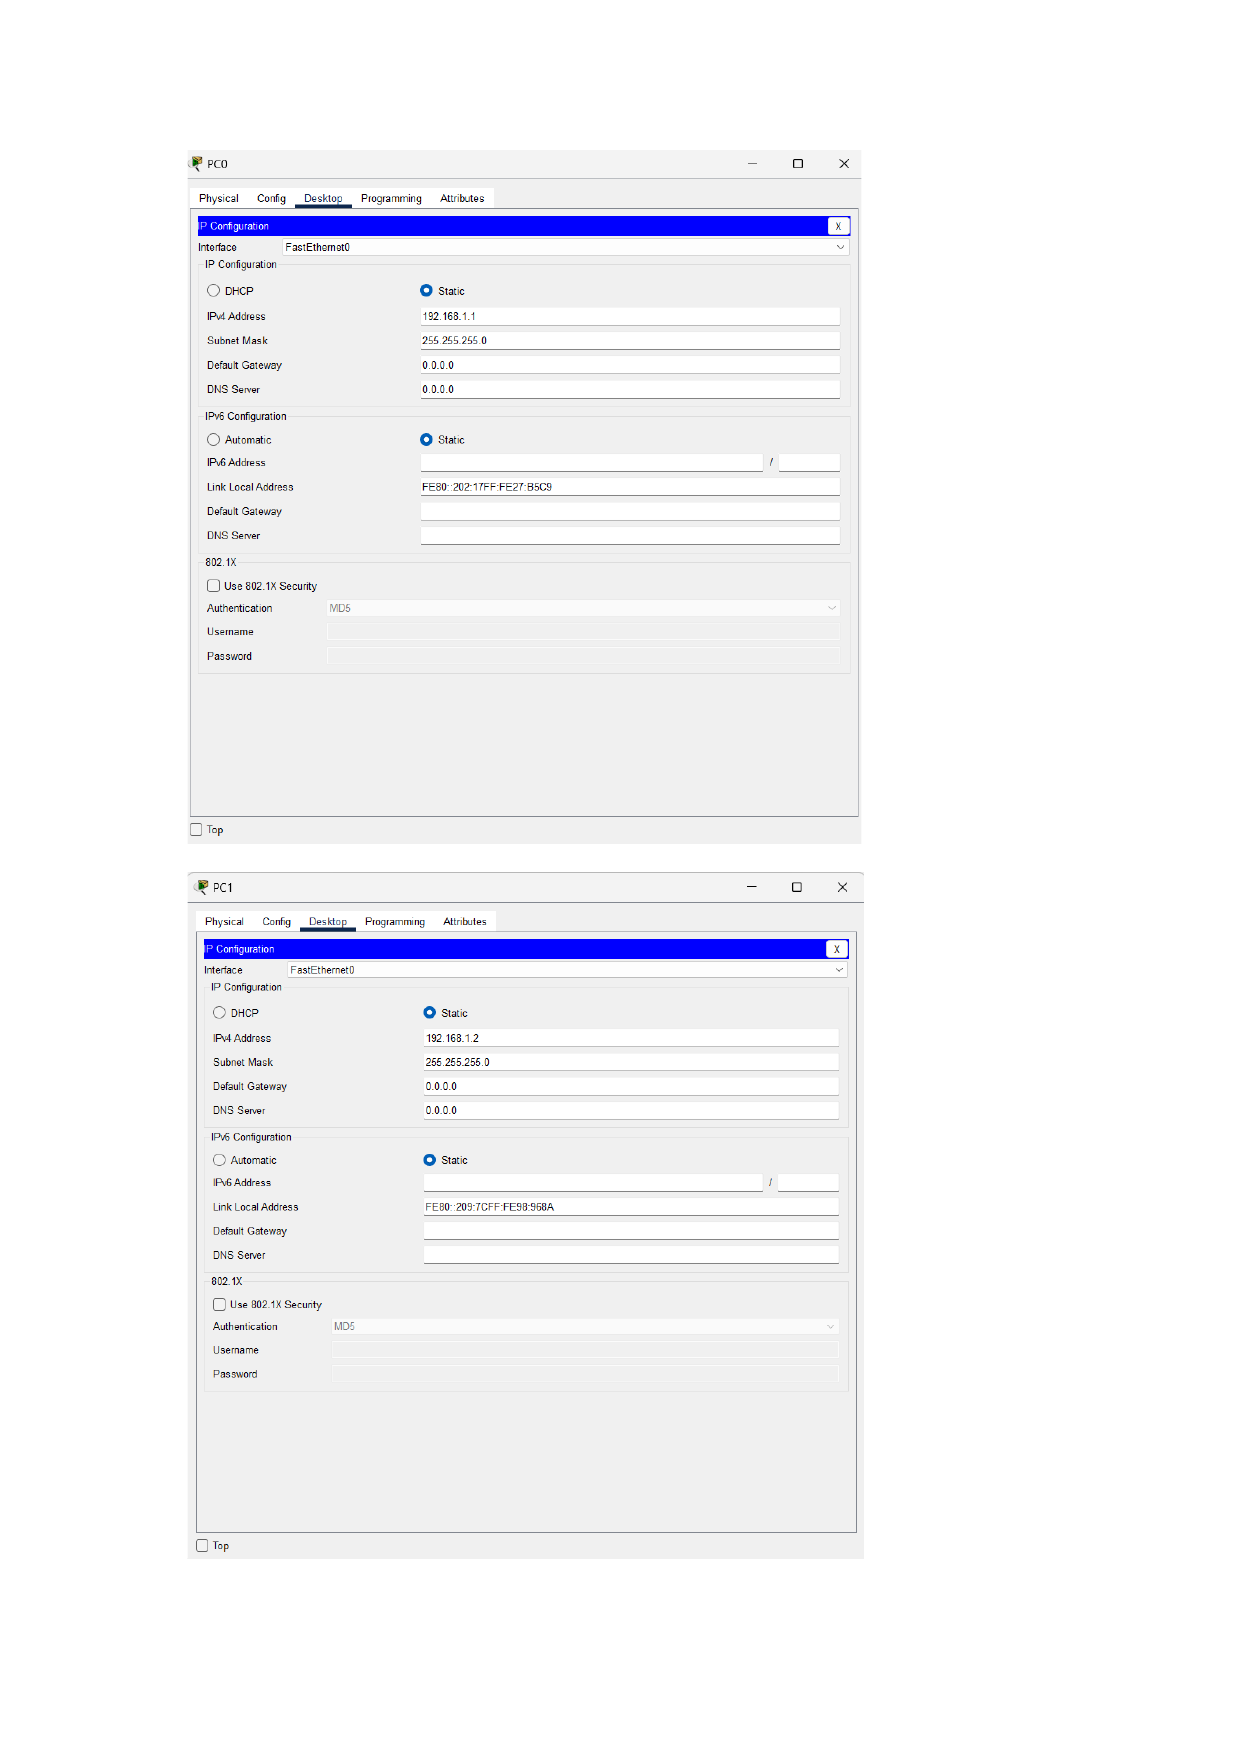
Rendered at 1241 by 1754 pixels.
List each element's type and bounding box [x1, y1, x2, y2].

picture [187, 872, 864, 1559]
picture [187, 150, 862, 844]
